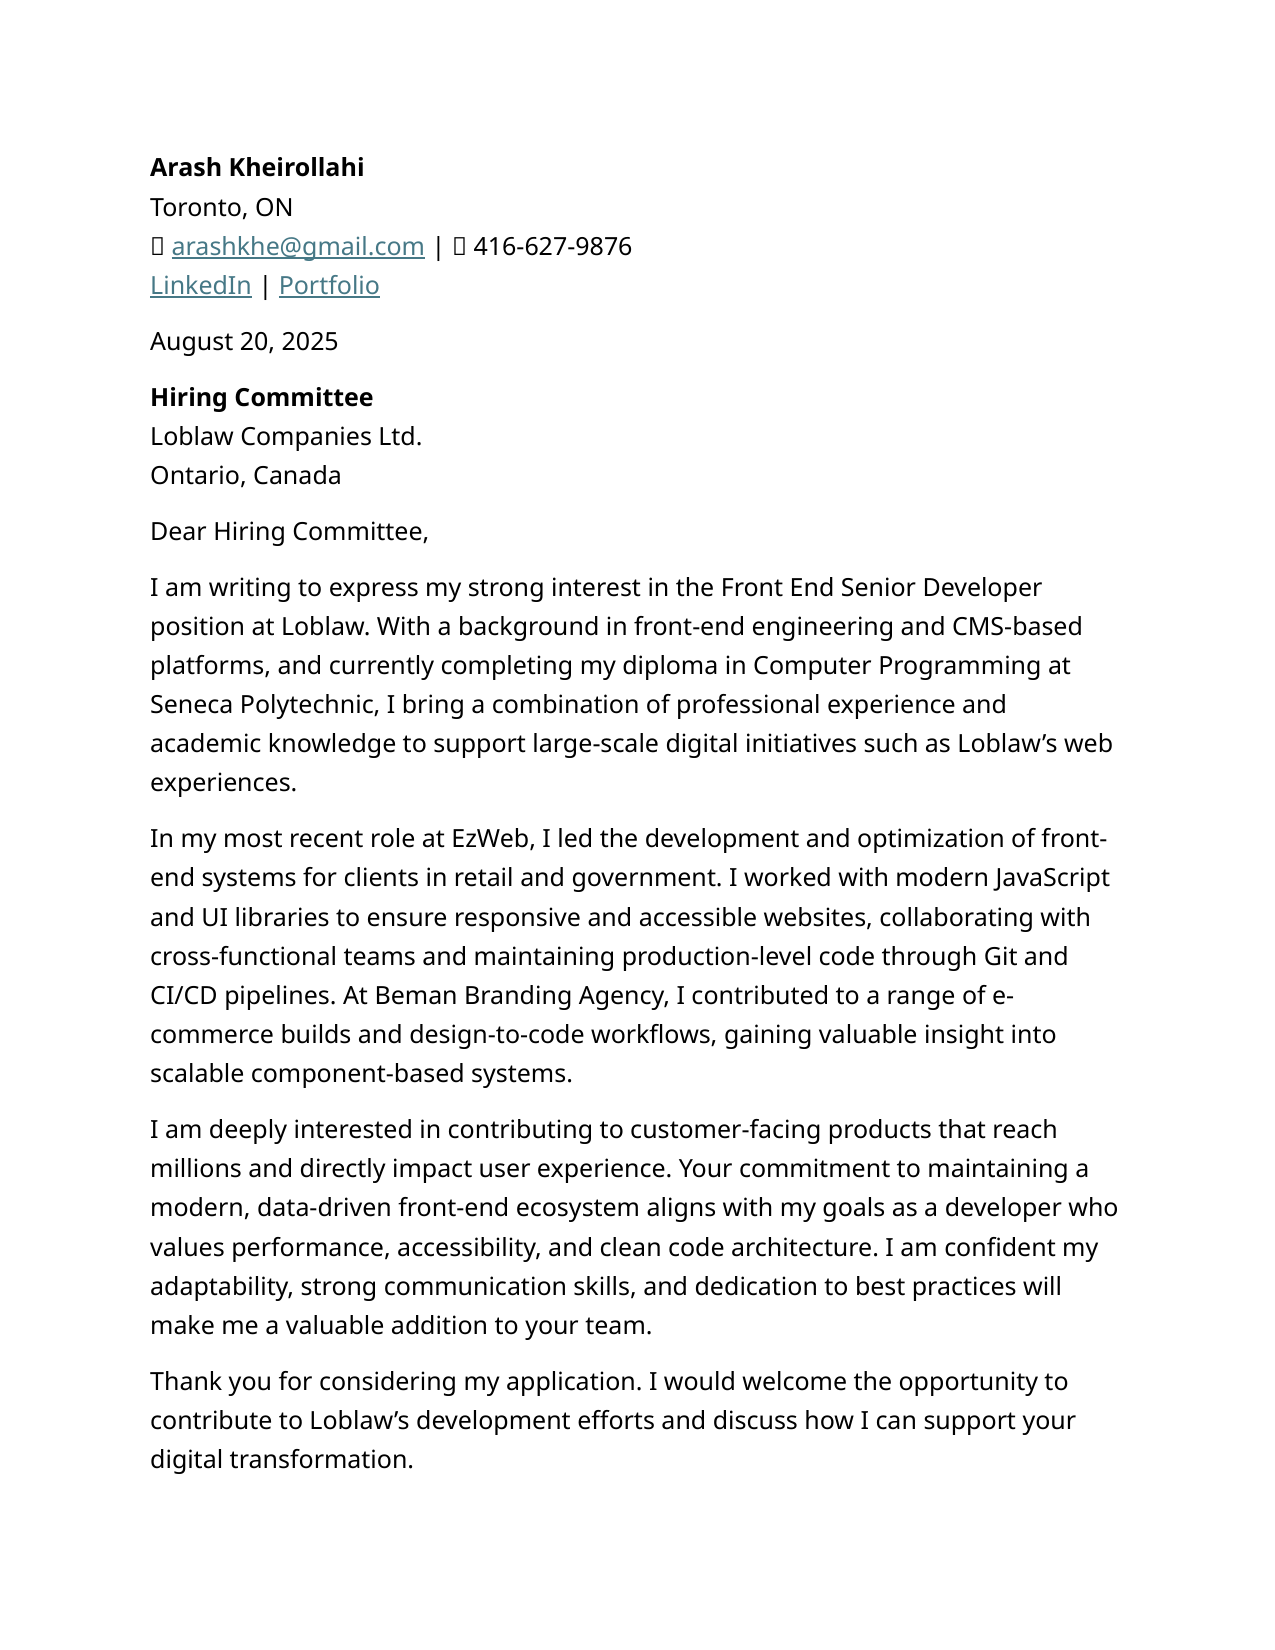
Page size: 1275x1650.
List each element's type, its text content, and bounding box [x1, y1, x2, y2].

text Thank you for considering my application. I would welcome the opportunity to contribute to Loblaw’s development efforts and discuss how I can support your digital transformation. [150, 1363, 1125, 1476]
text I am deeply interested in contributing to customer-facing products that reach millions and directly impact user experience. Your commitment to maintaining a modern, data-driven front-end ecosystem aligns with my goals as a developer who values performance, accessibility, and clean code architecture. I am confident my adaptability, strong communication skills, and dedication to best practices will make me a valuable addition to your team. [150, 1112, 1125, 1342]
text Arash Kheirollahi Toronto, ON 📧 arashkhe@gmail.com | 📞 416-627-9876 LinkedIn | Portfolio [150, 150, 1125, 302]
text Dear Hiring Committee, [150, 513, 1125, 547]
text August 20, 2025 [150, 323, 1125, 357]
text In my most recent role at EzWeb, I led the development and optimization of front-end systems for clients in retail and government. I worked with modern JavaScript and UI libraries to ensure responsive and accessible websites, collaborating with cross-functional teams and maintaining production-level code through Git and CI/CD pipelines. At Beman Branding Agency, I contributed to a range of e-commerce builds and design-to-code workflows, gaining valuable insight into scalable component-based systems. [150, 821, 1125, 1090]
text Hiring Committee Loblaw Companies Ltd. Ontario, Canada [150, 379, 1125, 492]
text I am writing to express my strong interest in the Front End Senior Developer position at Loblaw. With a background in front-end engineering and CMS-based platforms, and currently completing my diploma in Computer Programming at Seneca Polytechnic, I bring a combination of professional experience and academic knowledge to support large-scale digital initiatives such as Loblaw’s web experiences. [150, 569, 1125, 799]
